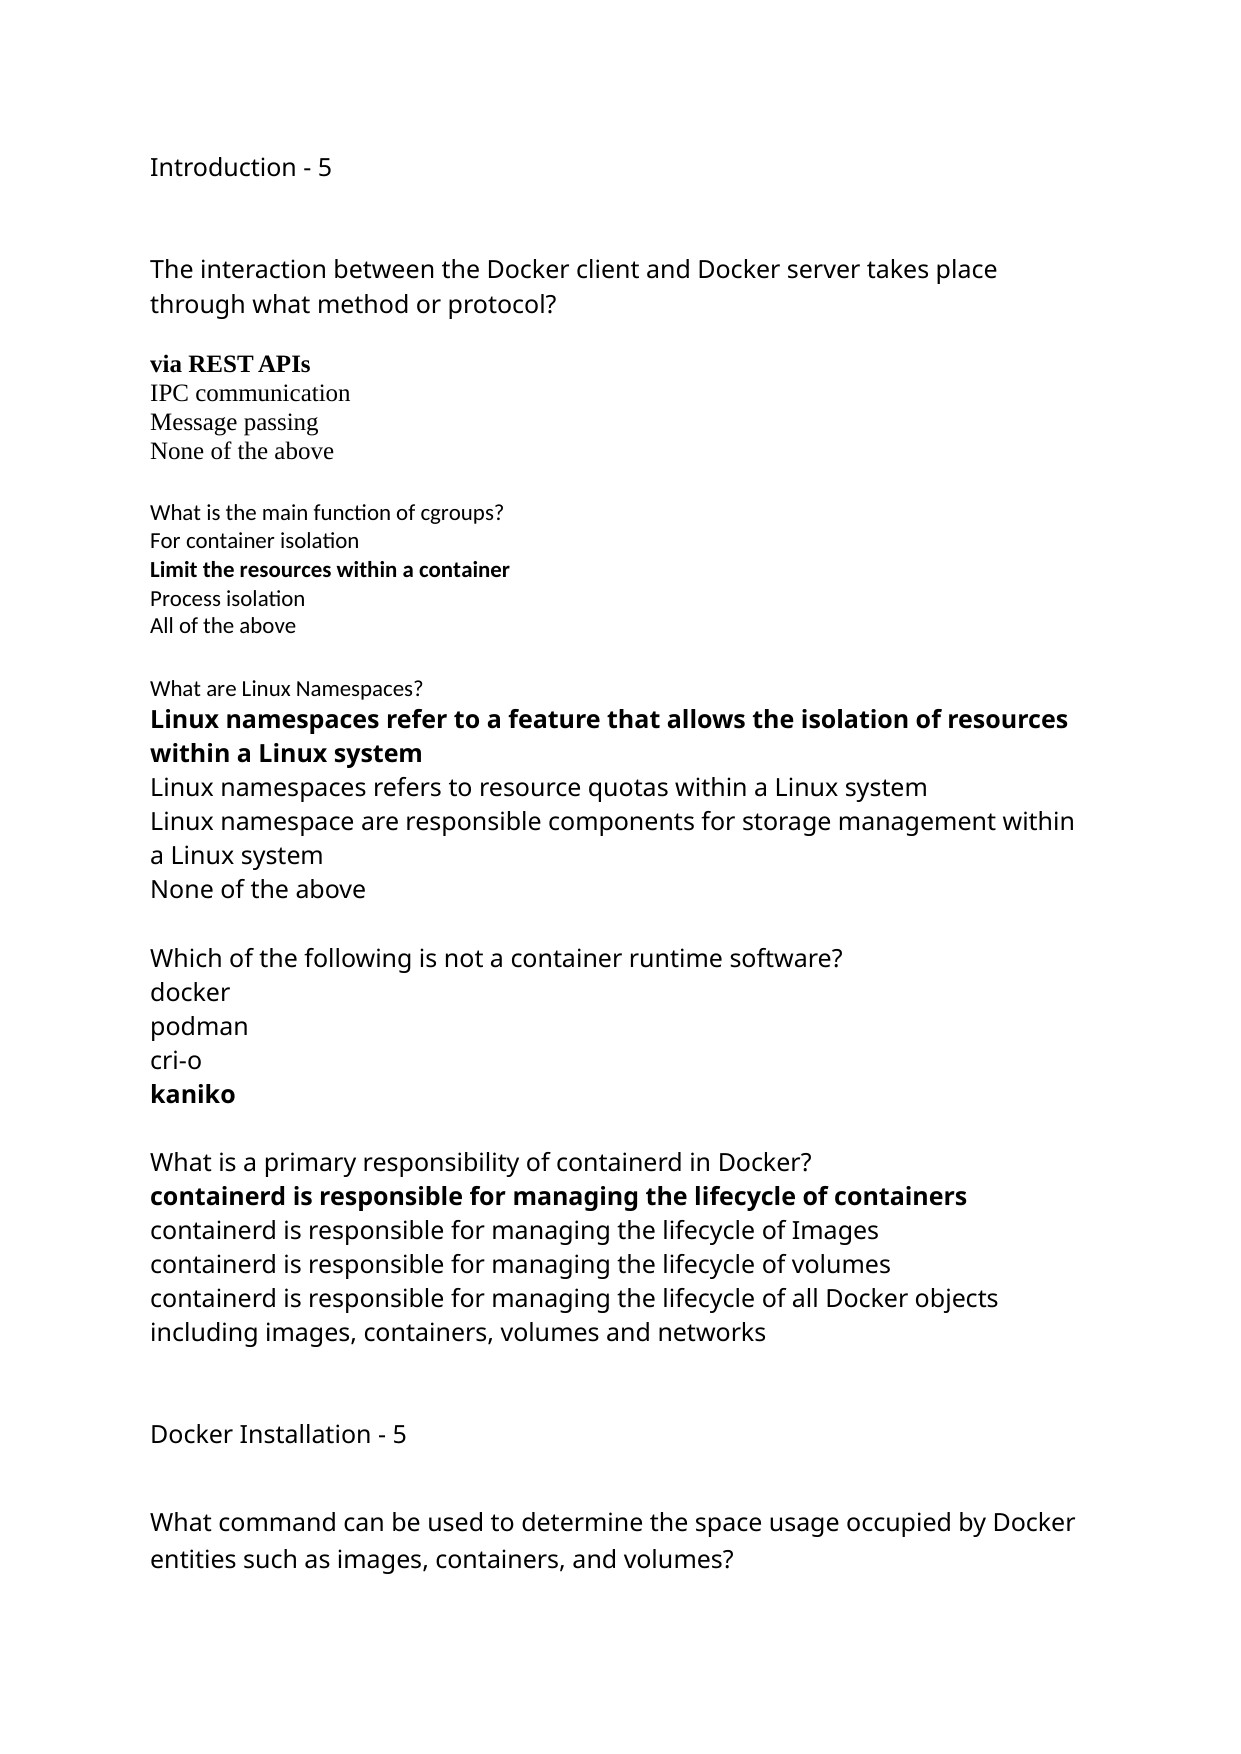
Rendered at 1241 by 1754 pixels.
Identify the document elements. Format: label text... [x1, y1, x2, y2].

text Linux namespaces refers to resource quotas within a Linux system [150, 770, 1090, 804]
text IPC communication [150, 378, 1090, 407]
text Linux namespaces refer to a feature that allows the isolation of resources within a Linux system [150, 702, 1090, 770]
text docker [150, 974, 1090, 1008]
text All of the above [150, 612, 1090, 640]
text Process isolation [150, 584, 1090, 612]
text kaniko [150, 1076, 1090, 1111]
text What is a primary responsibility of containerd in Docker? [150, 1144, 1090, 1179]
text The interaction between the Docker client and Docker server takes place through what method or protocol? [150, 252, 1090, 320]
text For container isolation [150, 527, 1090, 554]
text containerd is responsible for managing the lifecycle of Images [150, 1213, 1090, 1247]
text podman [150, 1008, 1090, 1042]
text via REST APIs [150, 349, 1090, 378]
text containerd is responsible for managing the lifecycle of containers [150, 1179, 1090, 1213]
text What are Linux Namespaces? [150, 674, 1090, 702]
text None of the above [150, 436, 1090, 464]
text Limit the resources within a container [150, 554, 1090, 584]
text cri-o [150, 1042, 1090, 1076]
text What is the main function of cgroups? [150, 498, 1090, 527]
text Introduction - 5 [150, 150, 1090, 184]
text Linux namespace are responsible components for storage management within a Linux system [150, 804, 1090, 872]
text containerd is responsible for managing the lifecycle of all Docker objects including images, containers, volumes and networks [150, 1281, 1090, 1349]
text Message passing [150, 407, 1090, 436]
text What command can be used to determine the space usage occupied by Docker entities such as images, containers, and volumes? [150, 1504, 1090, 1575]
text Which of the following is not a container runtime software? [150, 940, 1090, 974]
text containerd is responsible for managing the lifecycle of volumes [150, 1247, 1090, 1281]
text Docker Installation - 5 [150, 1417, 1090, 1451]
text None of the above [150, 872, 1090, 906]
